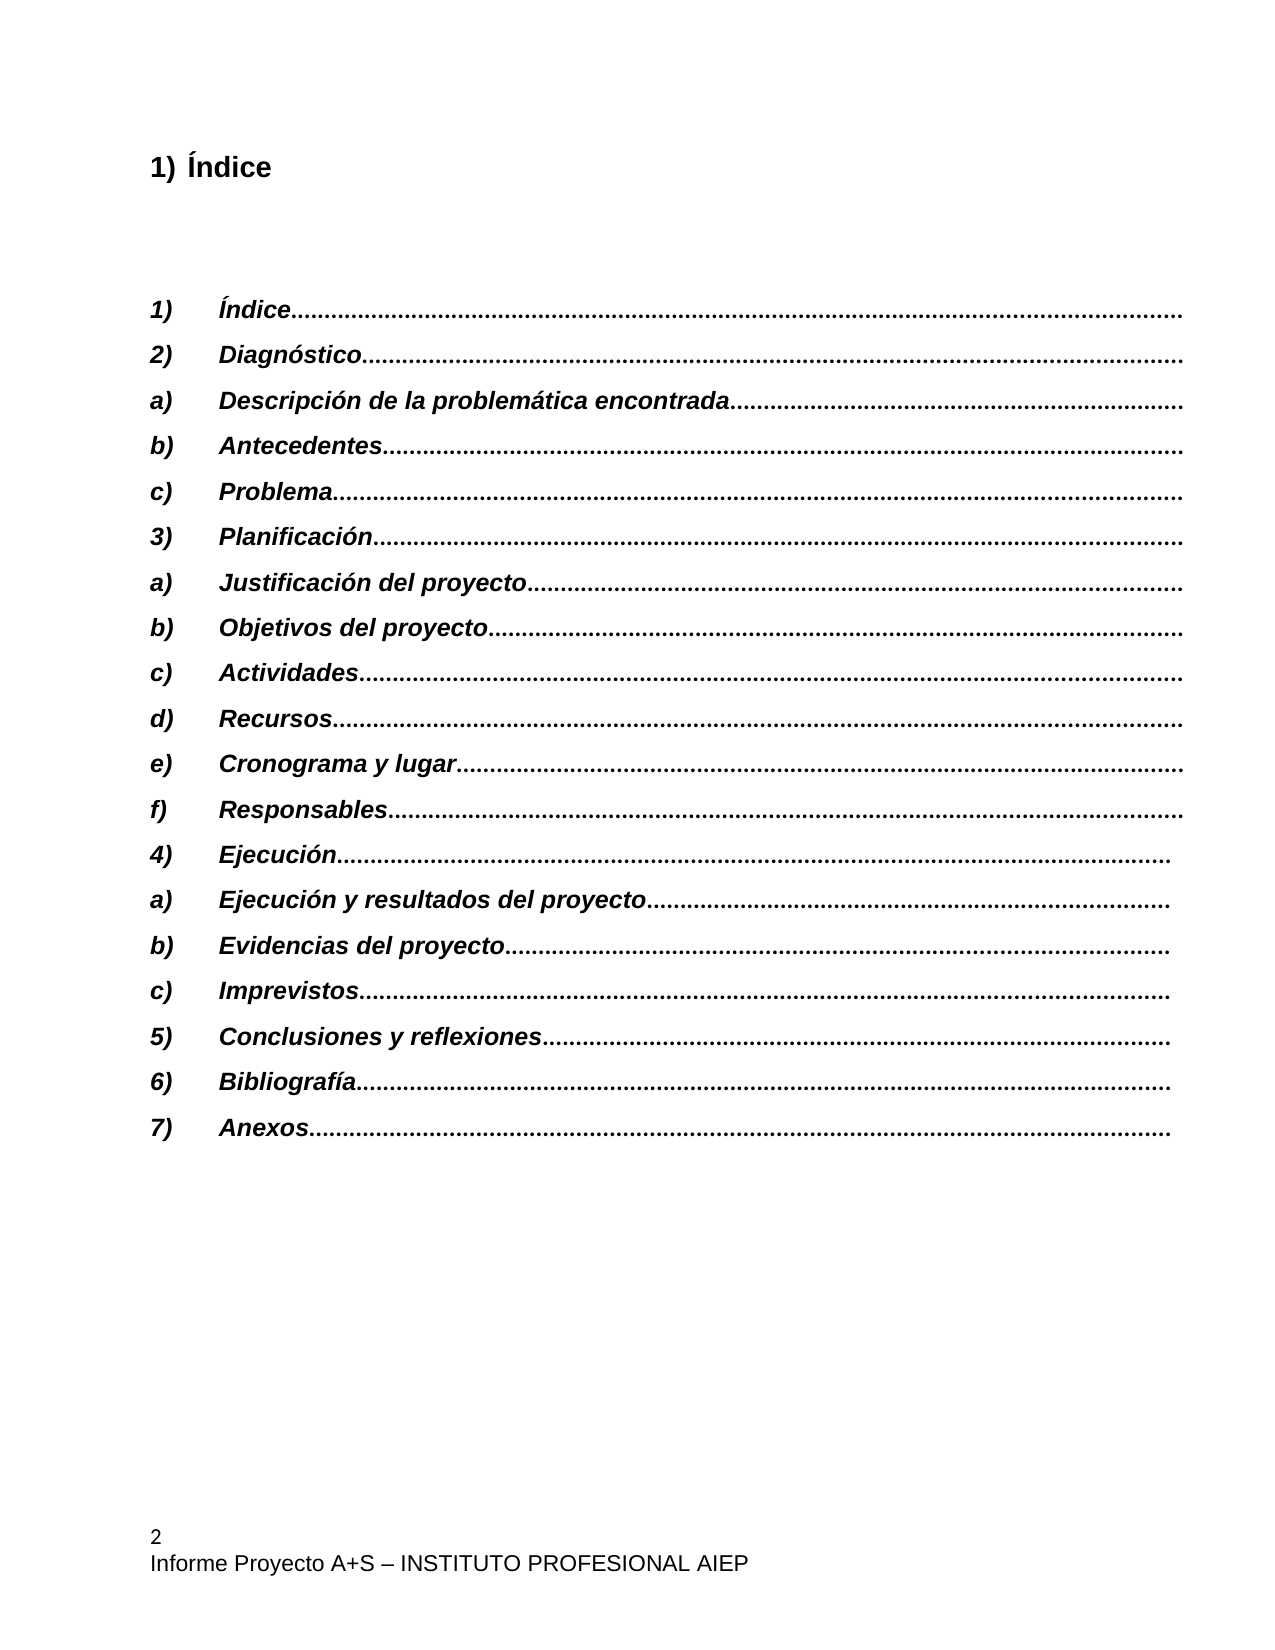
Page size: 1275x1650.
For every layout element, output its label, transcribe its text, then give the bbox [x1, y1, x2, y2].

subtitle Índice [150, 150, 1125, 183]
